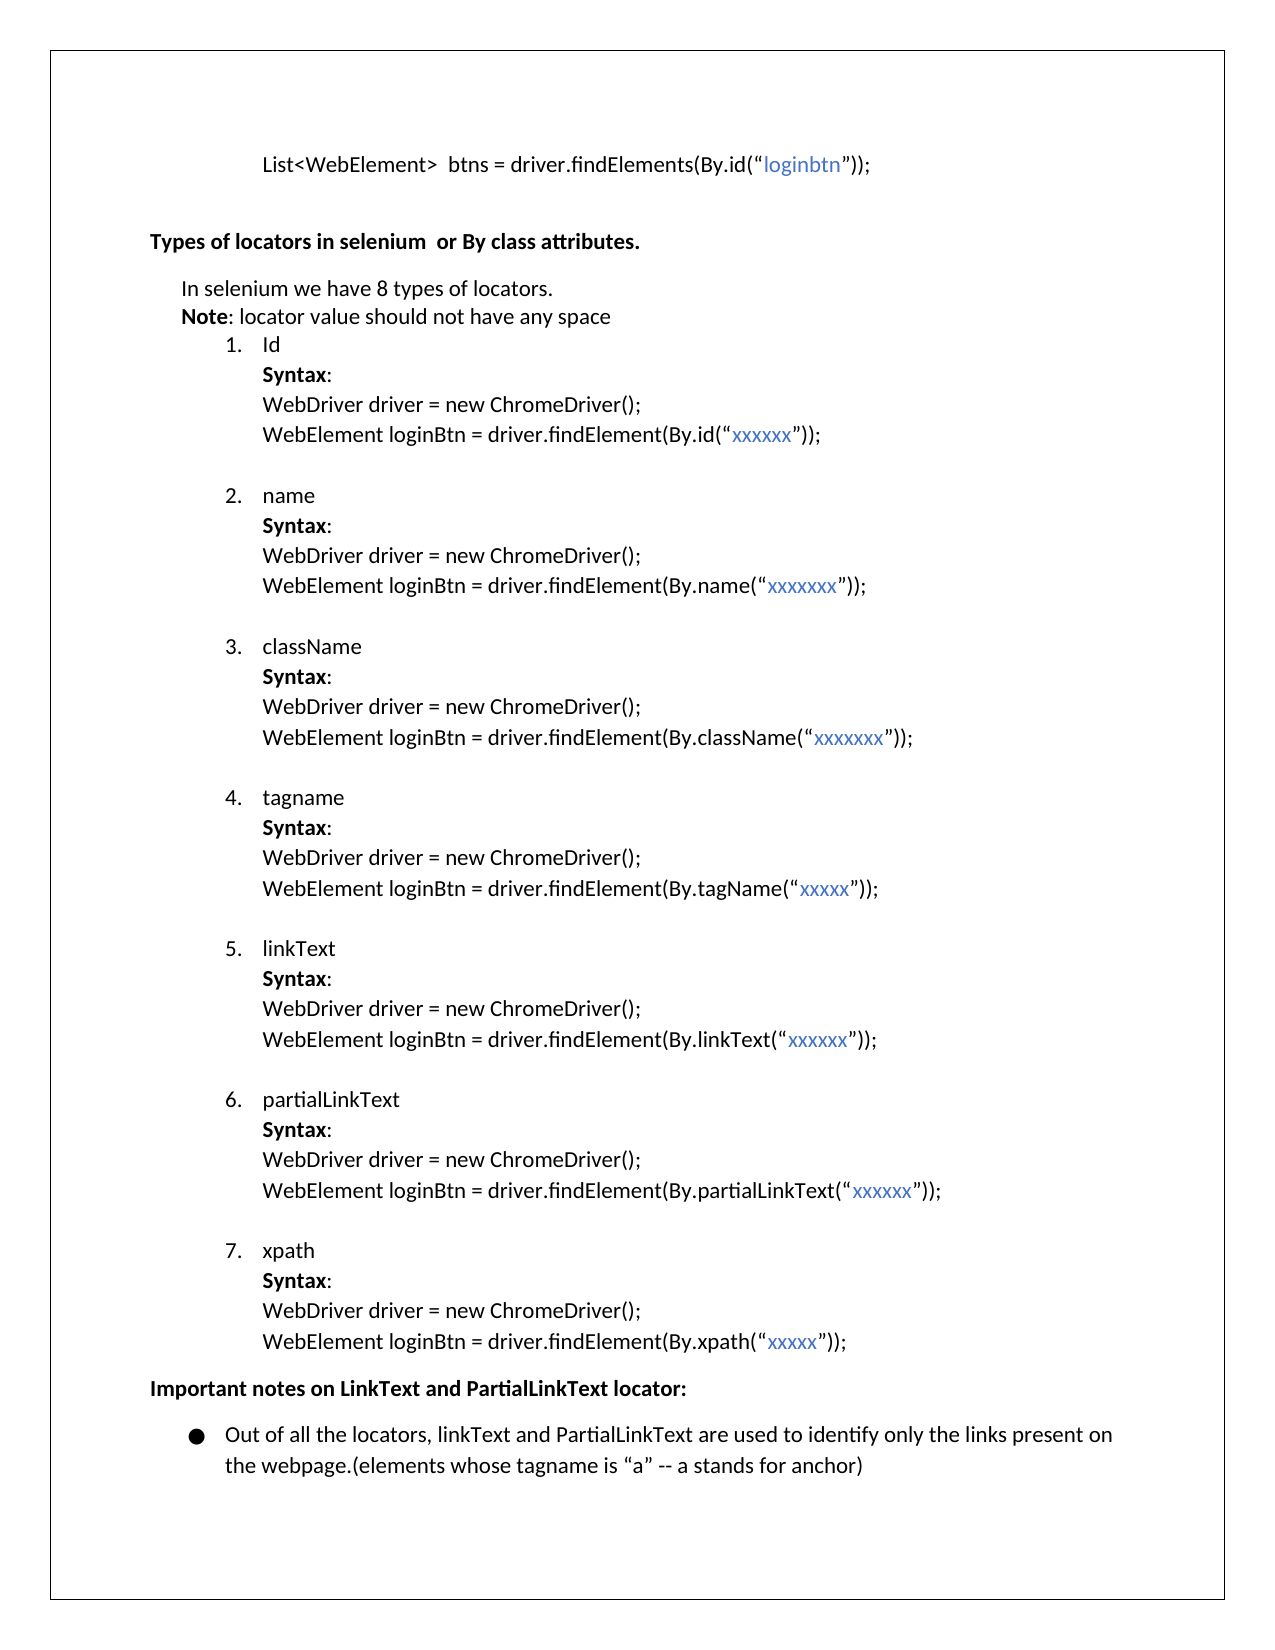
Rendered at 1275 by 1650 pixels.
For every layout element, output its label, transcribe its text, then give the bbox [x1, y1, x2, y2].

list linkText [225, 934, 1125, 962]
list tagname [225, 783, 1125, 811]
list List<WebElement> btns = driver.findElements(By.id(“loginbtn”)); [262, 150, 1125, 178]
list partialLinkText [225, 1085, 1125, 1113]
text Important notes on LinkText and PartialLinkText locator: [150, 1374, 1125, 1402]
list Syntax: [262, 813, 1125, 841]
list WebDriver driver = new ChromeDriver(); [262, 1146, 1125, 1174]
text In selenium we have 8 types of locators. [150, 274, 1125, 302]
list WebElement loginBtn = driver.findElement(By.id(“xxxxxx”)); [262, 421, 1125, 449]
list WebElement loginBtn = driver.findElement(By.linkText(“xxxxxx”)); [262, 1025, 1125, 1053]
list WebElement loginBtn = driver.findElement(By.partialLinkText(“xxxxxx”)); [262, 1176, 1125, 1204]
list Syntax: [262, 964, 1125, 992]
list WebElement loginBtn = driver.findElement(By.xpath(“xxxxx”)); [262, 1327, 1125, 1355]
list WebDriver driver = new ChromeDriver(); [262, 994, 1125, 1023]
text Types of locators in selenium or By class attributes. [150, 227, 1125, 255]
list Id [225, 330, 1125, 358]
list WebDriver driver = new ChromeDriver(); [262, 1297, 1125, 1325]
list Syntax: [262, 511, 1125, 539]
text Note: locator value should not have any space [150, 302, 1125, 330]
list WebElement loginBtn = driver.findElement(By.className(“xxxxxxx”)); [262, 723, 1125, 751]
list WebDriver driver = new ChromeDriver(); [262, 843, 1125, 872]
list WebElement loginBtn = driver.findElement(By.tagName(“xxxxx”)); [262, 874, 1125, 902]
list Syntax: [262, 360, 1125, 388]
list name [225, 481, 1125, 509]
list xpath [225, 1236, 1125, 1264]
list Syntax: [262, 1266, 1125, 1294]
list Syntax: [262, 662, 1125, 690]
list WebElement loginBtn = driver.findElement(By.name(“xxxxxxx”)); [262, 572, 1125, 600]
list Syntax: [262, 1115, 1125, 1143]
list className [225, 632, 1125, 660]
list WebDriver driver = new ChromeDriver(); [262, 692, 1125, 721]
list WebDriver driver = new ChromeDriver(); [262, 390, 1125, 418]
list WebDriver driver = new ChromeDriver(); [262, 541, 1125, 569]
